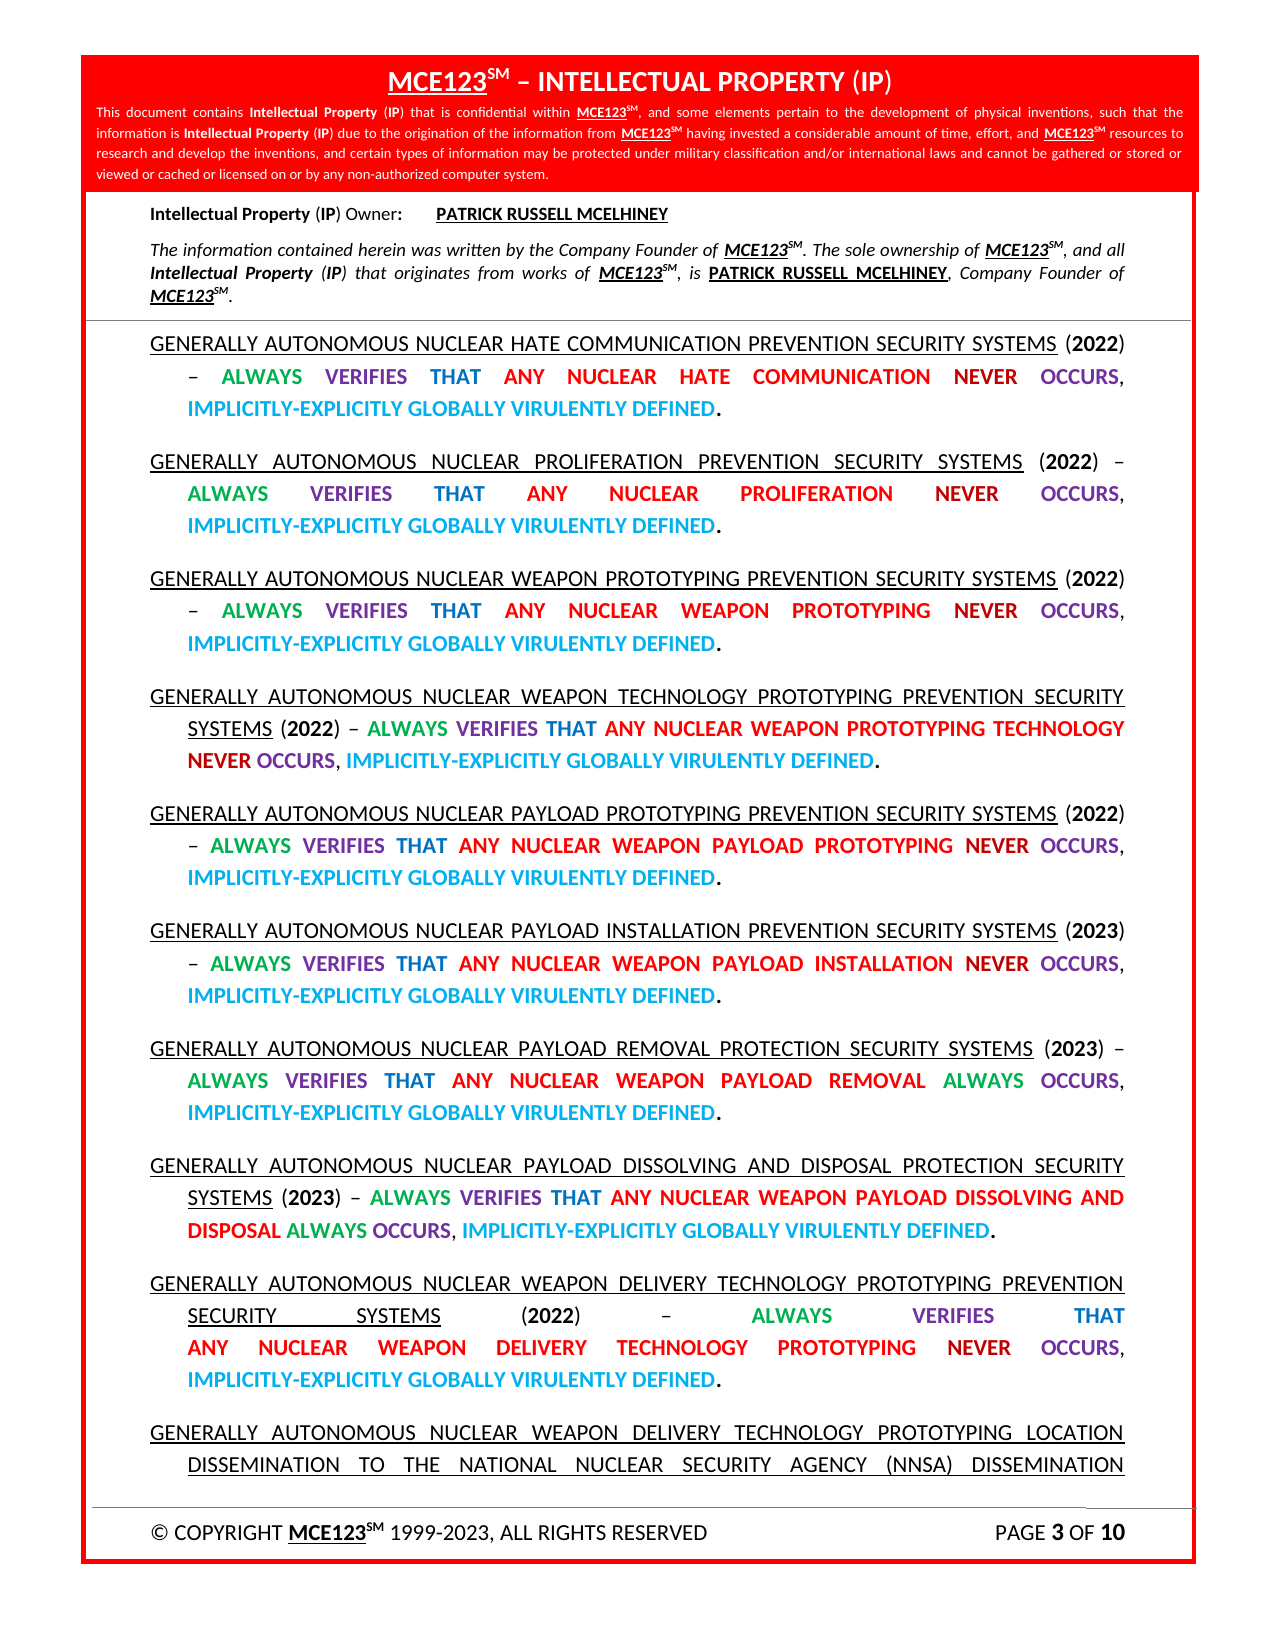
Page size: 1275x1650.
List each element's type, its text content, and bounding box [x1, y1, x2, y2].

text GENERALLY AUTONOMOUS NUCLEAR PAYLOAD REMOVAL PROTECTION SECURITY SYSTEMS (2023) – ALWAYS VERIFIES THAT ANY NUCLEAR WEAPON PAYLOAD REMOVAL ALWAYS OCCURS, IMPLICITLY-EXPLICITLY GLOBALLY VIRULENTLY DEFINED. [150, 1034, 1125, 1126]
text GENERALLY AUTONOMOUS NUCLEAR PAYLOAD DISSOLVING AND DISPOSAL PROTECTION SECURITY SYSTEMS (2023) – ALWAYS VERIFIES THAT ANY NUCLEAR WEAPON PAYLOAD DISSOLVING AND DISPOSAL ALWAYS OCCURS, IMPLICITLY-EXPLICITLY GLOBALLY VIRULENTLY DEFINED. [150, 1151, 1125, 1176]
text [150, 1444, 1125, 1478]
text GENERALLY AUTONOMOUS NUCLEAR WEAPON TECHNOLOGY PROTOTYPING PREVENTION SECURITY SYSTEMS (2022) – ALWAYS VERIFIES THAT ANY NUCLEAR WEAPON PROTOTYPING TECHNOLOGY NEVER OCCURS, IMPLICITLY-EXPLICITLY GLOBALLY VIRULENTLY DEFINED. [150, 707, 1125, 774]
text GENERALLY AUTONOMOUS NUCLEAR PAYLOAD DISSOLVING AND DISPOSAL PROTECTION SECURITY SYSTEMS (2023) – ALWAYS VERIFIES THAT ANY NUCLEAR WEAPON PAYLOAD DISSOLVING AND DISPOSAL ALWAYS OCCURS, IMPLICITLY-EXPLICITLY GLOBALLY VIRULENTLY DEFINED. [150, 1177, 1125, 1244]
text GENERALLY AUTONOMOUS NUCLEAR HATE COMMUNICATION PREVENTION SECURITY SYSTEMS (2022) – ALWAYS VERIFIES THAT ANY NUCLEAR HATE COMMUNICATION NEVER OCCURS, IMPLICITLY-EXPLICITLY GLOBALLY VIRULENTLY DEFINED. [150, 329, 1125, 422]
text GENERALLY AUTONOMOUS NUCLEAR WEAPON DELIVERY TECHNOLOGY PROTOTYPING PREVENTION SECURITY SYSTEMS (2022) – ALWAYS VERIFIES THAT ANY NUCLEAR WEAPON DELIVERY TECHNOLOGY PROTOTYPING NEVER OCCURS, IMPLICITLY-EXPLICITLY GLOBALLY VIRULENTLY DEFINED. [150, 1269, 1125, 1293]
text GENERALLY AUTONOMOUS NUCLEAR PAYLOAD PROTOTYPING PREVENTION SECURITY SYSTEMS (2022) – ALWAYS VERIFIES THAT ANY NUCLEAR WEAPON PAYLOAD PROTOTYPING NEVER OCCURS, IMPLICITLY-EXPLICITLY GLOBALLY VIRULENTLY DEFINED. [150, 799, 1125, 892]
text GENERALLY AUTONOMOUS NUCLEAR WEAPON DELIVERY TECHNOLOGY PROTOTYPING PREVENTION SECURITY SYSTEMS (2022) – ALWAYS VERIFIES THAT ANY NUCLEAR WEAPON DELIVERY TECHNOLOGY PROTOTYPING NEVER OCCURS, IMPLICITLY-EXPLICITLY GLOBALLY VIRULENTLY DEFINED. [150, 1294, 1125, 1393]
text GENERALLY AUTONOMOUS NUCLEAR WEAPON TECHNOLOGY PROTOTYPING PREVENTION SECURITY SYSTEMS (2022) – ALWAYS VERIFIES THAT ANY NUCLEAR WEAPON PROTOTYPING TECHNOLOGY NEVER OCCURS, IMPLICITLY-EXPLICITLY GLOBALLY VIRULENTLY DEFINED. [150, 682, 1125, 706]
text GENERALLY AUTONOMOUS NUCLEAR WEAPON PROTOTYPING PREVENTION SECURITY SYSTEMS (2022) – ALWAYS VERIFIES THAT ANY NUCLEAR WEAPON PROTOTYPING NEVER OCCURS, IMPLICITLY-EXPLICITLY GLOBALLY VIRULENTLY DEFINED. [150, 564, 1125, 657]
text GENERALLY AUTONOMOUS NUCLEAR PAYLOAD INSTALLATION PREVENTION SECURITY SYSTEMS (2023) – ALWAYS VERIFIES THAT ANY NUCLEAR WEAPON PAYLOAD INSTALLATION NEVER OCCURS, IMPLICITLY-EXPLICITLY GLOBALLY VIRULENTLY DEFINED. [150, 917, 1125, 1009]
text GENERALLY AUTONOMOUS NUCLEAR PROLIFERATION PREVENTION SECURITY SYSTEMS (2022) – ALWAYS VERIFIES THAT ANY NUCLEAR PROLIFERATION NEVER OCCURS, IMPLICITLY-EXPLICITLY GLOBALLY VIRULENTLY DEFINED. [150, 447, 1125, 539]
